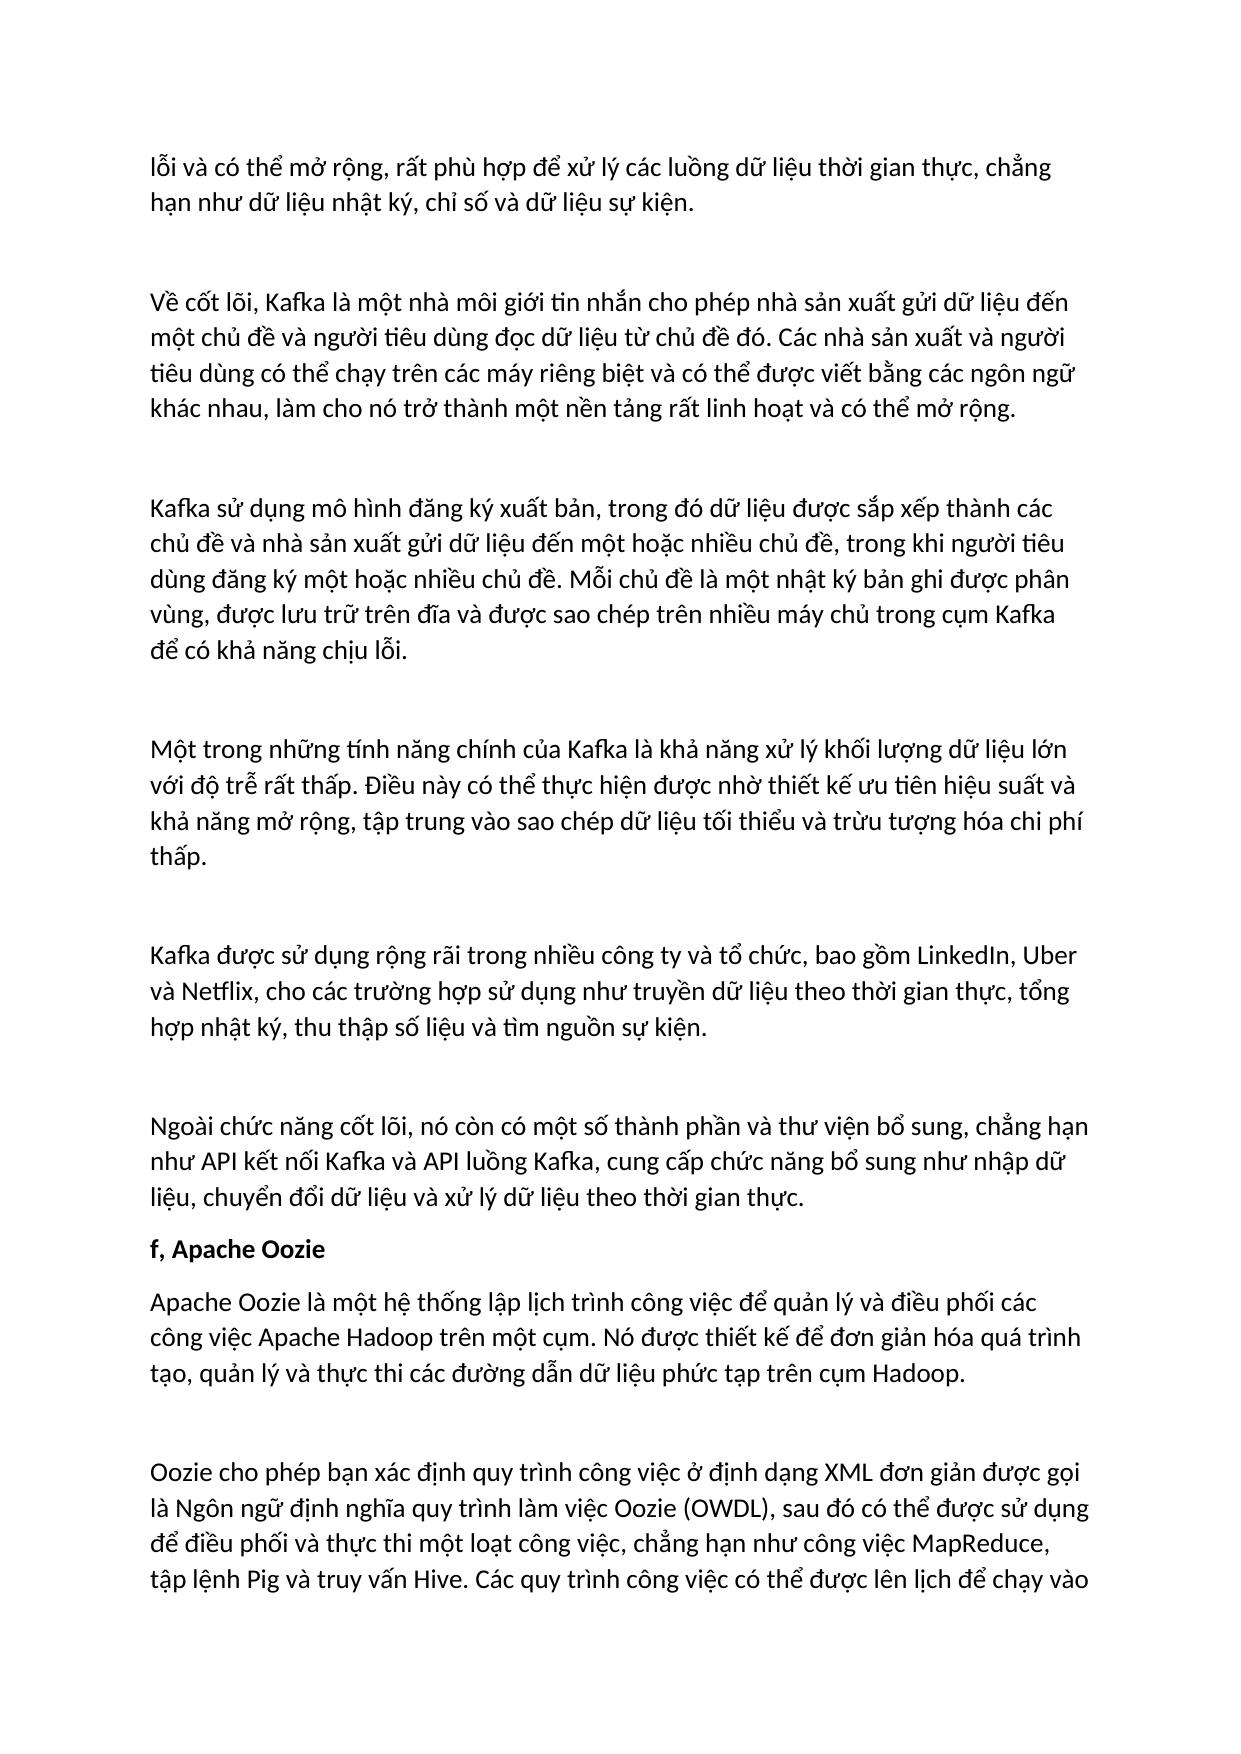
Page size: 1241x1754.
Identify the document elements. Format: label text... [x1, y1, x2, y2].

text Kafka sử dụng mô hình đăng ký xuất bản, trong đó dữ liệu được sắp xếp thành các chủ đề và nhà sản xuất gửi dữ liệu đến một hoặc nhiều chủ đề, trong khi người tiêu dùng đăng ký một hoặc nhiều chủ đề. Mỗi chủ đề là một nhật ký bản ghi được phân vùng, được lưu trữ trên đĩa và được sao chép trên nhiều máy chủ trong cụm Kafka để có khả năng chịu lỗi. [150, 491, 1090, 666]
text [150, 150, 1090, 219]
text Ngoài chức năng cốt lõi, nó còn có một số thành phần và thư viện bổ sung, chẳng hạn như API kết nối Kafka và API luồng Kafka, cung cấp chức năng bổ sung như nhập dữ liệu, chuyển đổi dữ liệu và xử lý dữ liệu theo thời gian thực. [150, 1109, 1090, 1213]
text f, Apache Oozie [150, 1232, 1090, 1266]
text Apache Oozie là một hệ thống lập lịch trình công việc để quản lý và điều phối các công việc Apache Hadoop trên một cụm. Nó được thiết kế để đơn giản hóa quá trình tạo, quản lý và thực thi các đường dẫn dữ liệu phức tạp trên cụm Hadoop. [150, 1285, 1090, 1389]
text Một trong những tính năng chính của Kafka là khả năng xử lý khối lượng dữ liệu lớn với độ trễ rất thấp. Điều này có thể thực hiện được nhờ thiết kế ưu tiên hiệu suất và khả năng mở rộng, tập trung vào sao chép dữ liệu tối thiểu và trừu tượng hóa chi phí thấp. [150, 732, 1090, 872]
text Kafka được sử dụng rộng rãi trong nhiều công ty và tổ chức, bao gồm LinkedIn, Uber và Netflix, cho các trường hợp sử dụng như truyền dữ liệu theo thời gian thực, tổng hợp nhật ký, thu thập số liệu và tìm nguồn sự kiện. [150, 938, 1090, 1043]
text Về cốt lõi, Kafka là một nhà môi giới tin nhắn cho phép nhà sản xuất gửi dữ liệu đến một chủ đề và người tiêu dùng đọc dữ liệu từ chủ đề đó. Các nhà sản xuất và người tiêu dùng có thể chạy trên các máy riêng biệt và có thể được viết bằng các ngôn ngữ khác nhau, làm cho nó trở thành một nền tảng rất linh hoạt và có thể mở rộng. [150, 285, 1090, 425]
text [150, 1455, 1090, 1595]
